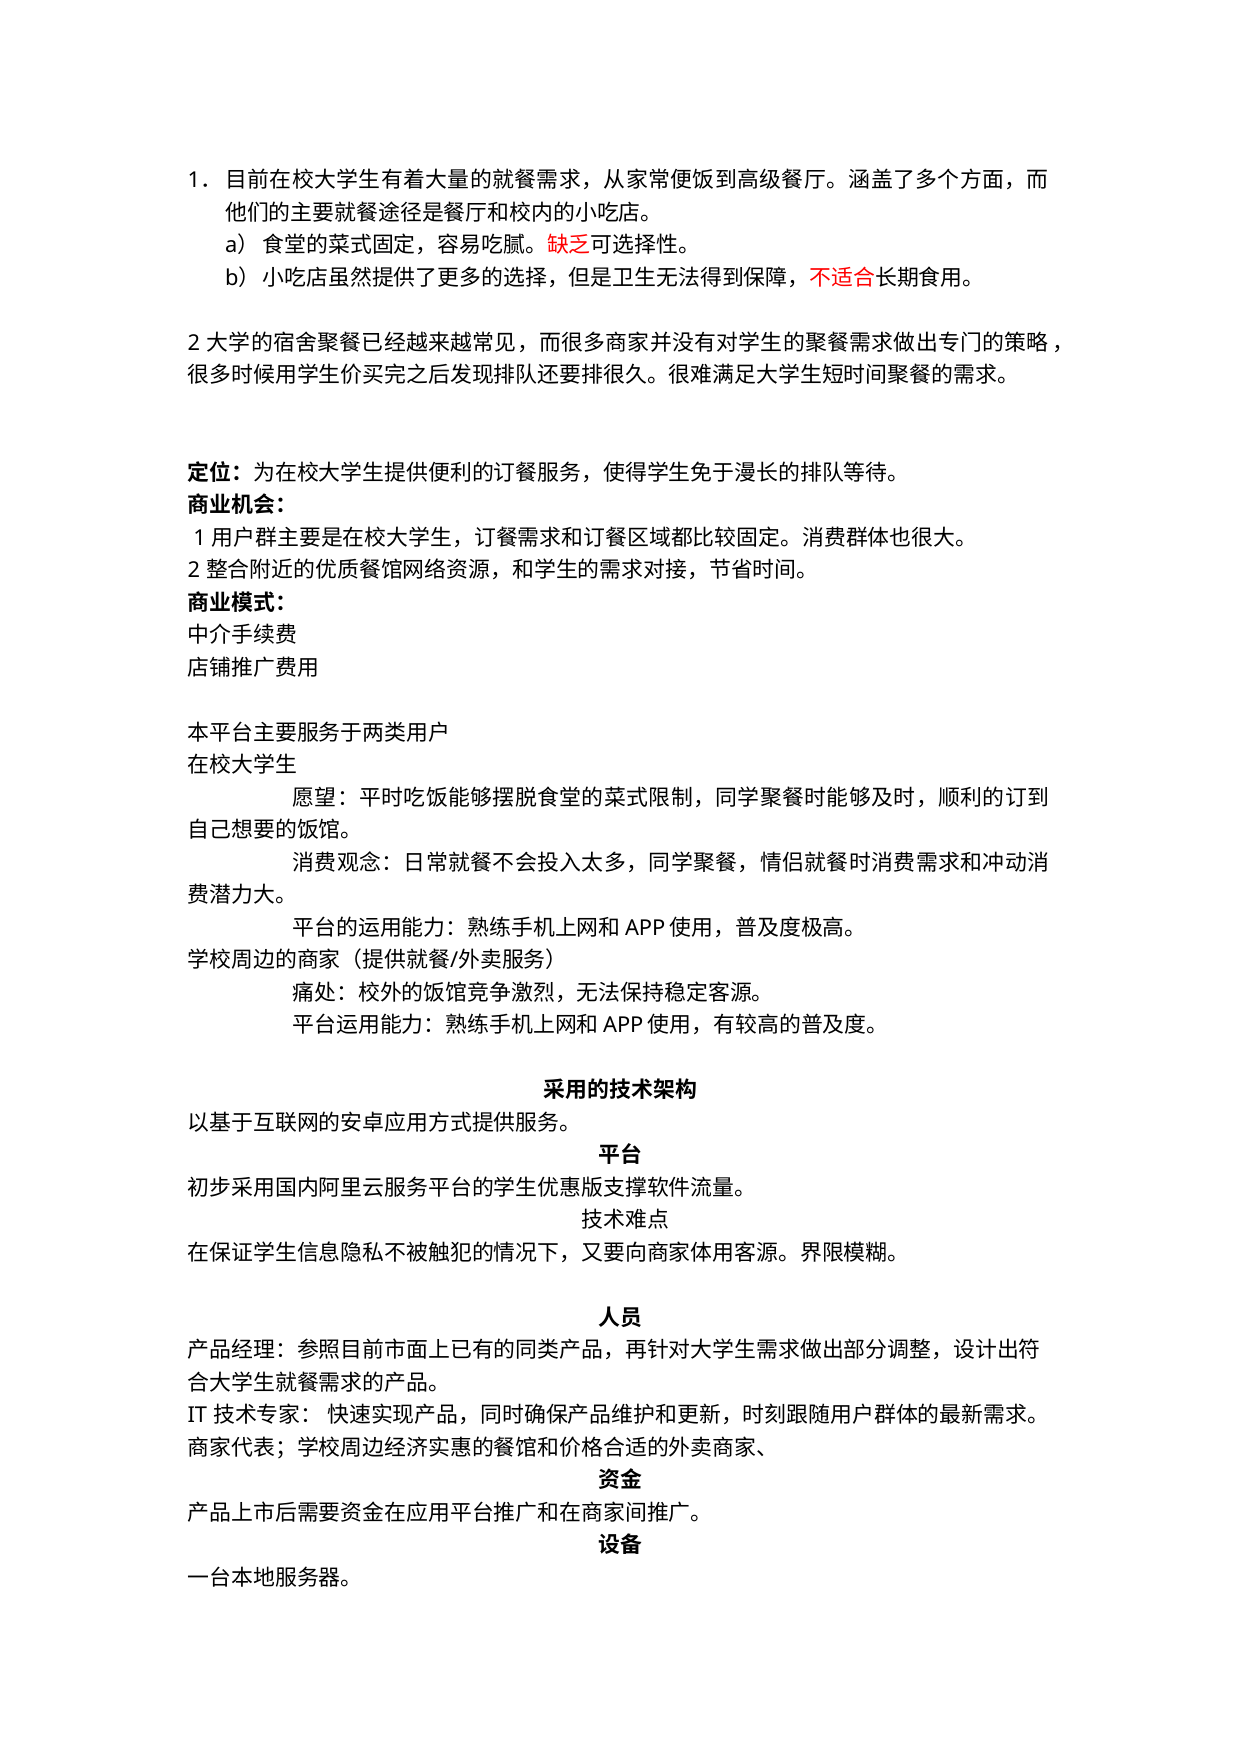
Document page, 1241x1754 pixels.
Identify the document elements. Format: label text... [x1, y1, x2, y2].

text 采用的技术架构 [187, 1072, 1053, 1104]
text 平台运用能力：熟练手机上网和APP使用，有较高的普及度。 [187, 1007, 1053, 1039]
list 食堂的菜式固定，容易吃腻。缺乏可选择性。 [225, 227, 1053, 259]
text 愿望：平时吃饭能够摆脱食堂的菜式限制，同学聚餐时能够及时，顺利的订到自己想要的饭馆。 [187, 779, 1053, 844]
text 产品经理：参照目前市面上已有的同类产品，再针对大学生需求做出部分调整，设计出符合大学生就餐需求的产品。 [187, 1332, 1053, 1397]
text 商业模式： [187, 584, 1053, 617]
text 初步采用国内阿里云服务平台的学生优惠版支撑软件流量。 [187, 1169, 1053, 1202]
text 以基于互联网的安卓应用方式提供服务。 [187, 1104, 1053, 1137]
text 一台本地服务器。 [187, 1559, 1053, 1592]
text 定位：为在校大学生提供便利的订餐服务，使得学生免于漫长的排队等待。 [187, 454, 1053, 487]
text 2 整合附近的优质餐馆网络资源，和学生的需求对接，节省时间。 [187, 552, 1053, 584]
text 设备 [187, 1527, 1053, 1559]
text IT 技术专家： 快速实现产品，同时确保产品维护和更新，时刻跟随用户群体的最新需求。 [187, 1397, 1053, 1429]
text 商家代表；学校周边经济实惠的餐馆和价格合适的外卖商家、 [187, 1429, 1053, 1462]
text 资金 [187, 1462, 1053, 1494]
text 学校周边的商家（提供就餐/外卖服务） [187, 942, 1053, 974]
text 本平台主要服务于两类用户 [187, 714, 1053, 747]
text 平台 [187, 1137, 1053, 1169]
text 消费观念：日常就餐不会投入太多，同学聚餐，情侣就餐时消费需求和冲动消费潜力大。 [187, 844, 1053, 909]
text 人员 [187, 1299, 1053, 1332]
text 技术难点 [187, 1202, 1053, 1234]
list 小吃店虽然提供了更多的选择，但是卫生无法得到保障，不适合长期食用。 [225, 259, 1053, 292]
text 2 大学的宿舍聚餐已经越来越常见，而很多商家并没有对学生的聚餐需求做出专门的策略，很多时候用学生价买完之后发现排队还要排很久。很难满足大学生短时间聚餐的需求。 [187, 324, 1053, 389]
list 目前在校大学生有着大量的就餐需求，从家常便饭到高级餐厅。涵盖了多个方面，而他们的主要就餐途径是餐厅和校内的小吃店。 [187, 162, 1053, 227]
text 1 用户群主要是在校大学生，订餐需求和订餐区域都比较固定。消费群体也很大。 [187, 519, 1053, 552]
text 平台的运用能力：熟练手机上网和APP使用，普及度极高。 [187, 909, 1053, 942]
text 中介手续费 [187, 617, 1053, 649]
text 在校大学生 [187, 747, 1053, 779]
text 产品上市后需要资金在应用平台推广和在商家间推广。 [187, 1494, 1053, 1527]
text 店铺推广费用 [187, 649, 1053, 682]
text 痛处：校外的饭馆竞争激烈，无法保持稳定客源。 [187, 974, 1053, 1007]
text 在保证学生信息隐私不被触犯的情况下，又要向商家体用客源。界限模糊。 [187, 1234, 1053, 1267]
text 商业机会： [187, 487, 1053, 519]
